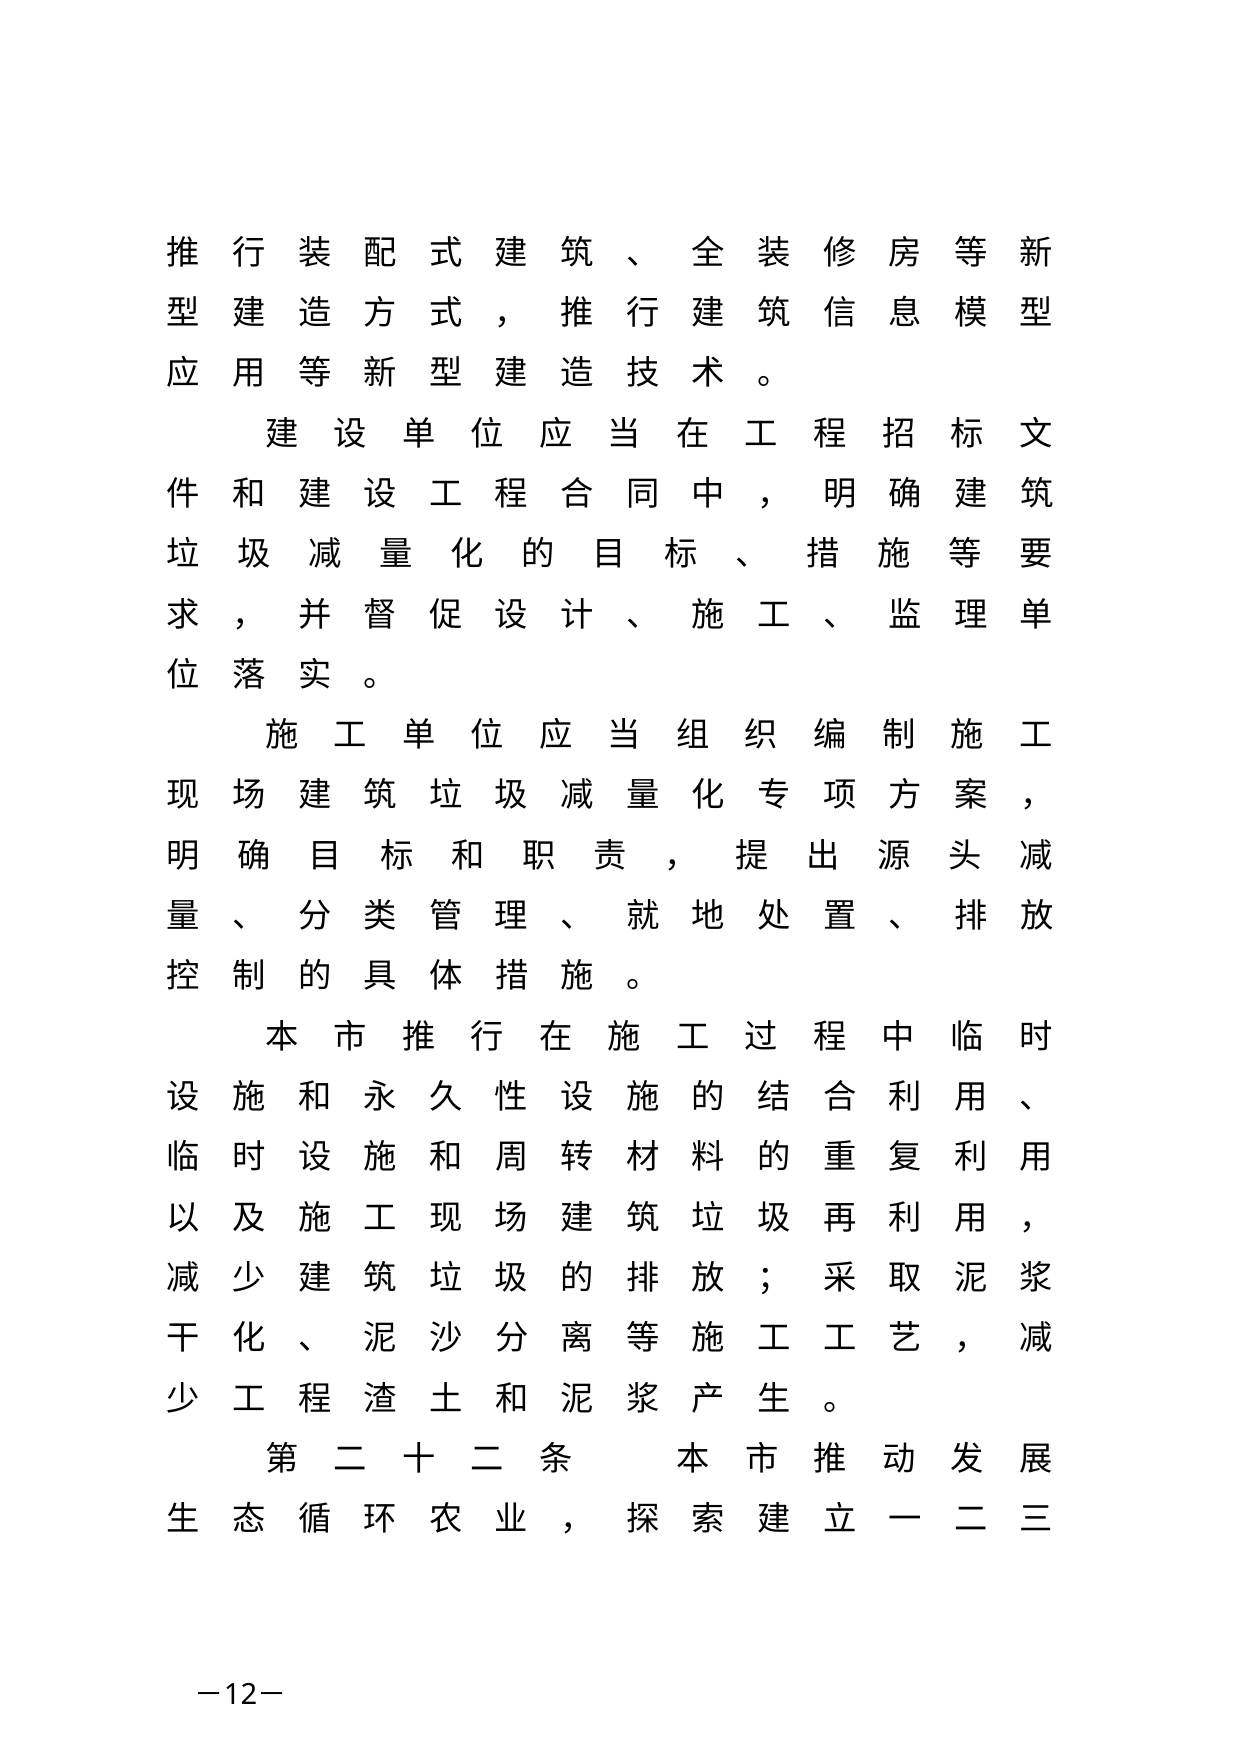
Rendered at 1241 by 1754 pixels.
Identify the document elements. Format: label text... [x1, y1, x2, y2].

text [167, 1426, 1085, 1546]
text 建设单位应当在工程招标文件和建设工程合同中，明确建筑垃圾减量化的目标、措施等要求，并督促设计、施工、监理单位落实。 [167, 400, 1085, 702]
text 施工单位应当组织编制施工现场建筑垃圾减量化专项方案，明确目标和职责，提出源头减量、分类管理、就地处置、排放控制的具体措施。 [167, 702, 1085, 1003]
text 本市推行在施工过程中临时设施和永久性设施的结合利用、临时设施和周转材料的重复利用以及施工现场建筑垃圾再利用，减少建筑垃圾的排放；采取泥浆干化、泥沙分离等施工工艺，减少工程渣土和泥浆产生。 [167, 1003, 1085, 1426]
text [167, 219, 1085, 400]
